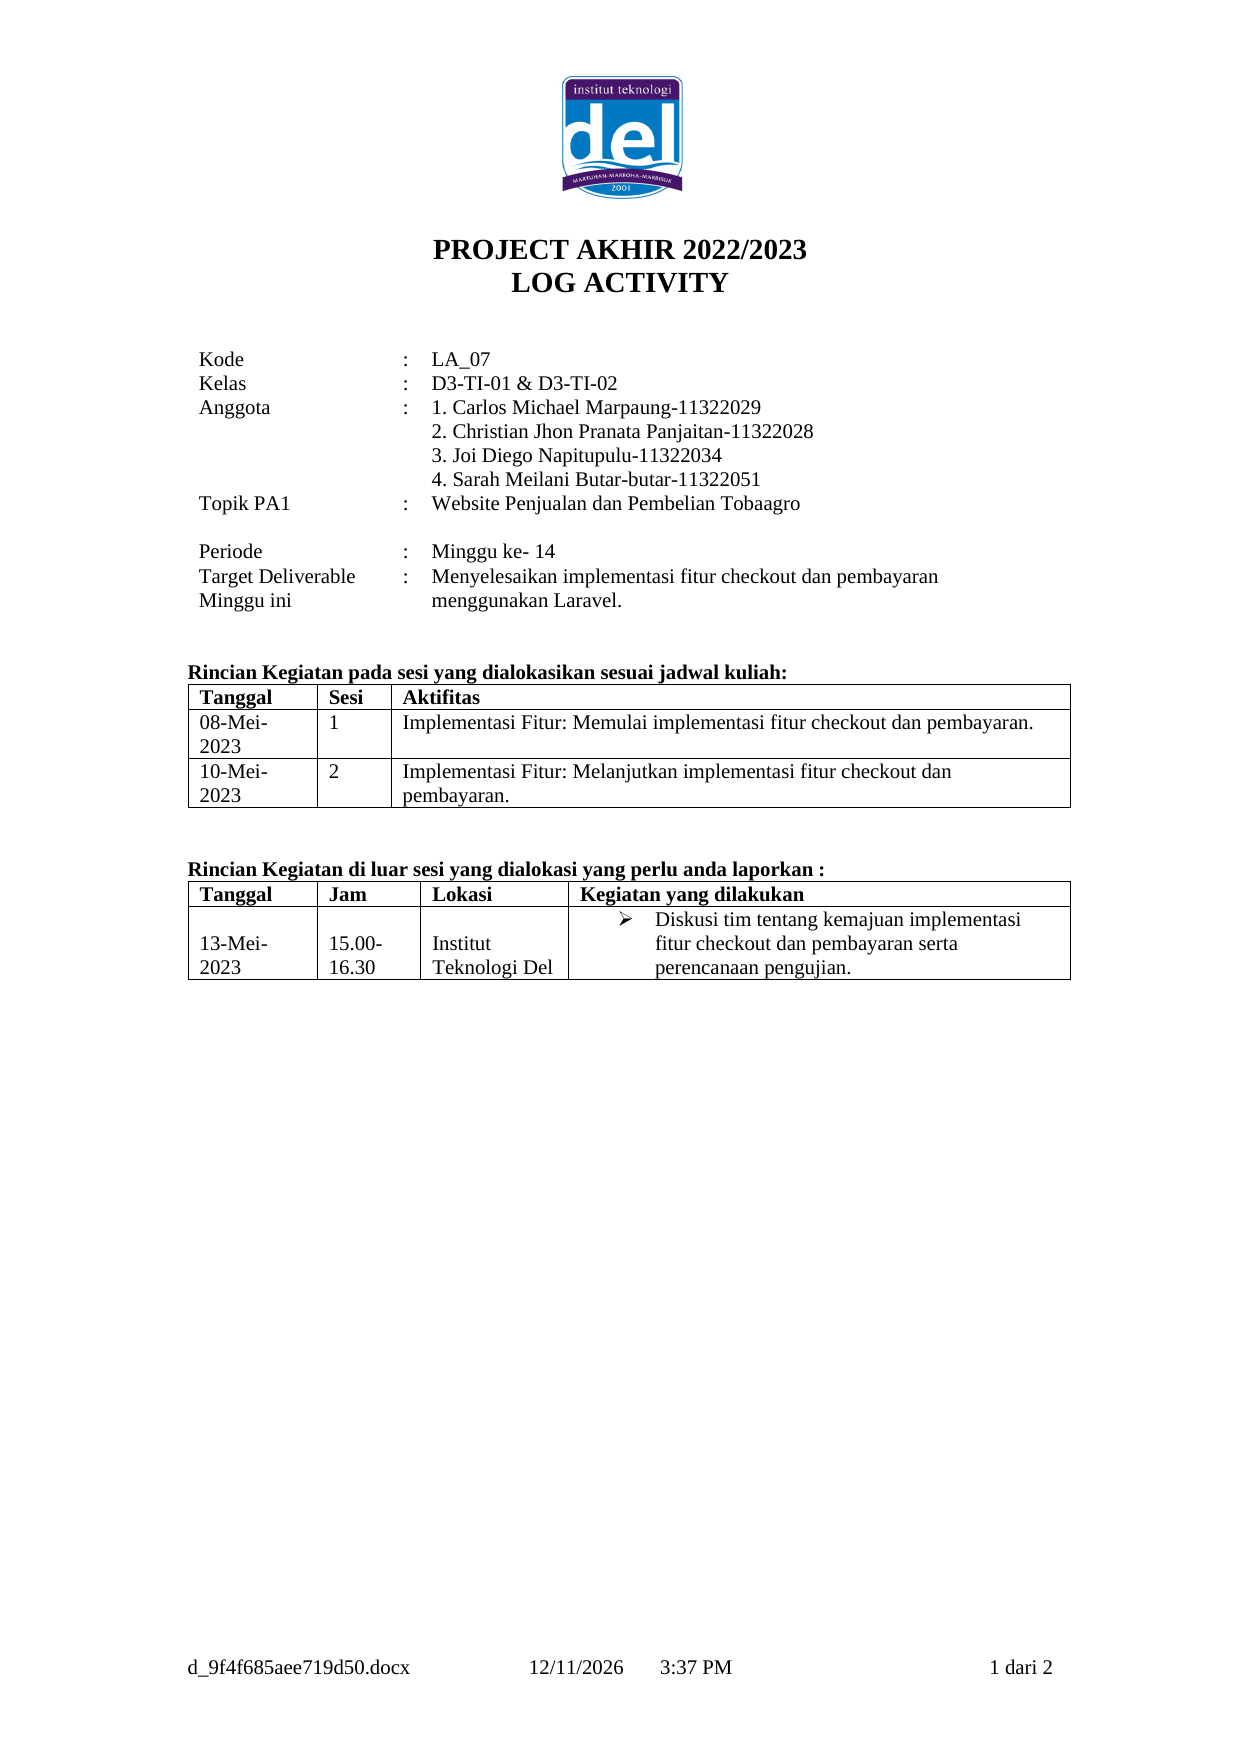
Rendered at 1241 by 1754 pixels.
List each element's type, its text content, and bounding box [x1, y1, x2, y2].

table_cell 13-Mei-2023 [189, 907, 317, 979]
table_cell Anggota [188, 395, 391, 491]
table_header : [391, 347, 420, 371]
subtitle Rincian Kegiatan pada sesi yang dialokasikan sesuai jadwal kuliah: [187, 660, 1053, 684]
table_header Tanggal [189, 882, 317, 906]
table_cell : [391, 395, 420, 491]
table_cell 2 [318, 759, 391, 807]
table_cell Diskusi tim tentang kemajuan implementasi fitur checkout dan pembayaran serta perencanaan pengujian. [569, 907, 1070, 979]
table_cell : [391, 564, 420, 612]
table_cell 10-Mei-2023 [189, 759, 317, 807]
table_header Kegiatan yang dilakukan [569, 882, 1070, 906]
table_cell 1 [318, 710, 391, 758]
table_header Tanggal [189, 685, 317, 709]
table_cell : [391, 371, 420, 395]
subtitle Rincian Kegiatan di luar sesi yang dialokasi yang perlu anda laporkan : [187, 856, 1053, 881]
table_header Jam [318, 882, 420, 906]
table_cell 08-Mei-2023 [189, 710, 317, 758]
picture [555, 75, 686, 199]
table_cell : [391, 491, 420, 539]
table_cell Periode [188, 540, 391, 563]
table_header Aktifitas [392, 685, 1070, 709]
table_cell 15.00-16.30 [318, 907, 420, 979]
table_cell Implementasi Fitur: Melanjutkan implementasi fitur checkout dan pembayaran. [392, 759, 1070, 807]
table_cell Target Deliverable Minggu ini [188, 564, 391, 612]
table_header Kode [188, 347, 391, 371]
table_header Lokasi [421, 882, 568, 906]
table_cell Menyelesaikan implementasi fitur checkout dan pembayaran menggunakan Laravel. [420, 564, 1070, 612]
table_cell Website Penjualan dan Pembelian Tobaagro [420, 491, 1070, 539]
table_cell Kelas [188, 371, 391, 395]
table_cell Minggu ke- 14 [420, 540, 1070, 563]
table_cell D3-TI-01 & D3-TI-02 [420, 371, 1070, 395]
table_cell Implementasi Fitur: Memulai implementasi fitur checkout dan pembayaran. [392, 710, 1070, 758]
table_cell Topik PA1 [188, 491, 391, 539]
table_cell : [391, 540, 420, 563]
table_header Sesi [318, 685, 391, 709]
table_cell 1. Carlos Michael Marpaung-11322029 2. Christian Jhon Pranata Panjaitan-11322028 3. Joi Diego Napitupulu-11322034 4. Sarah Meilani Butar-butar-11322051 [420, 395, 1070, 491]
table_cell Institut Teknologi Del [421, 907, 568, 979]
table_header LA_07 [420, 347, 1070, 371]
